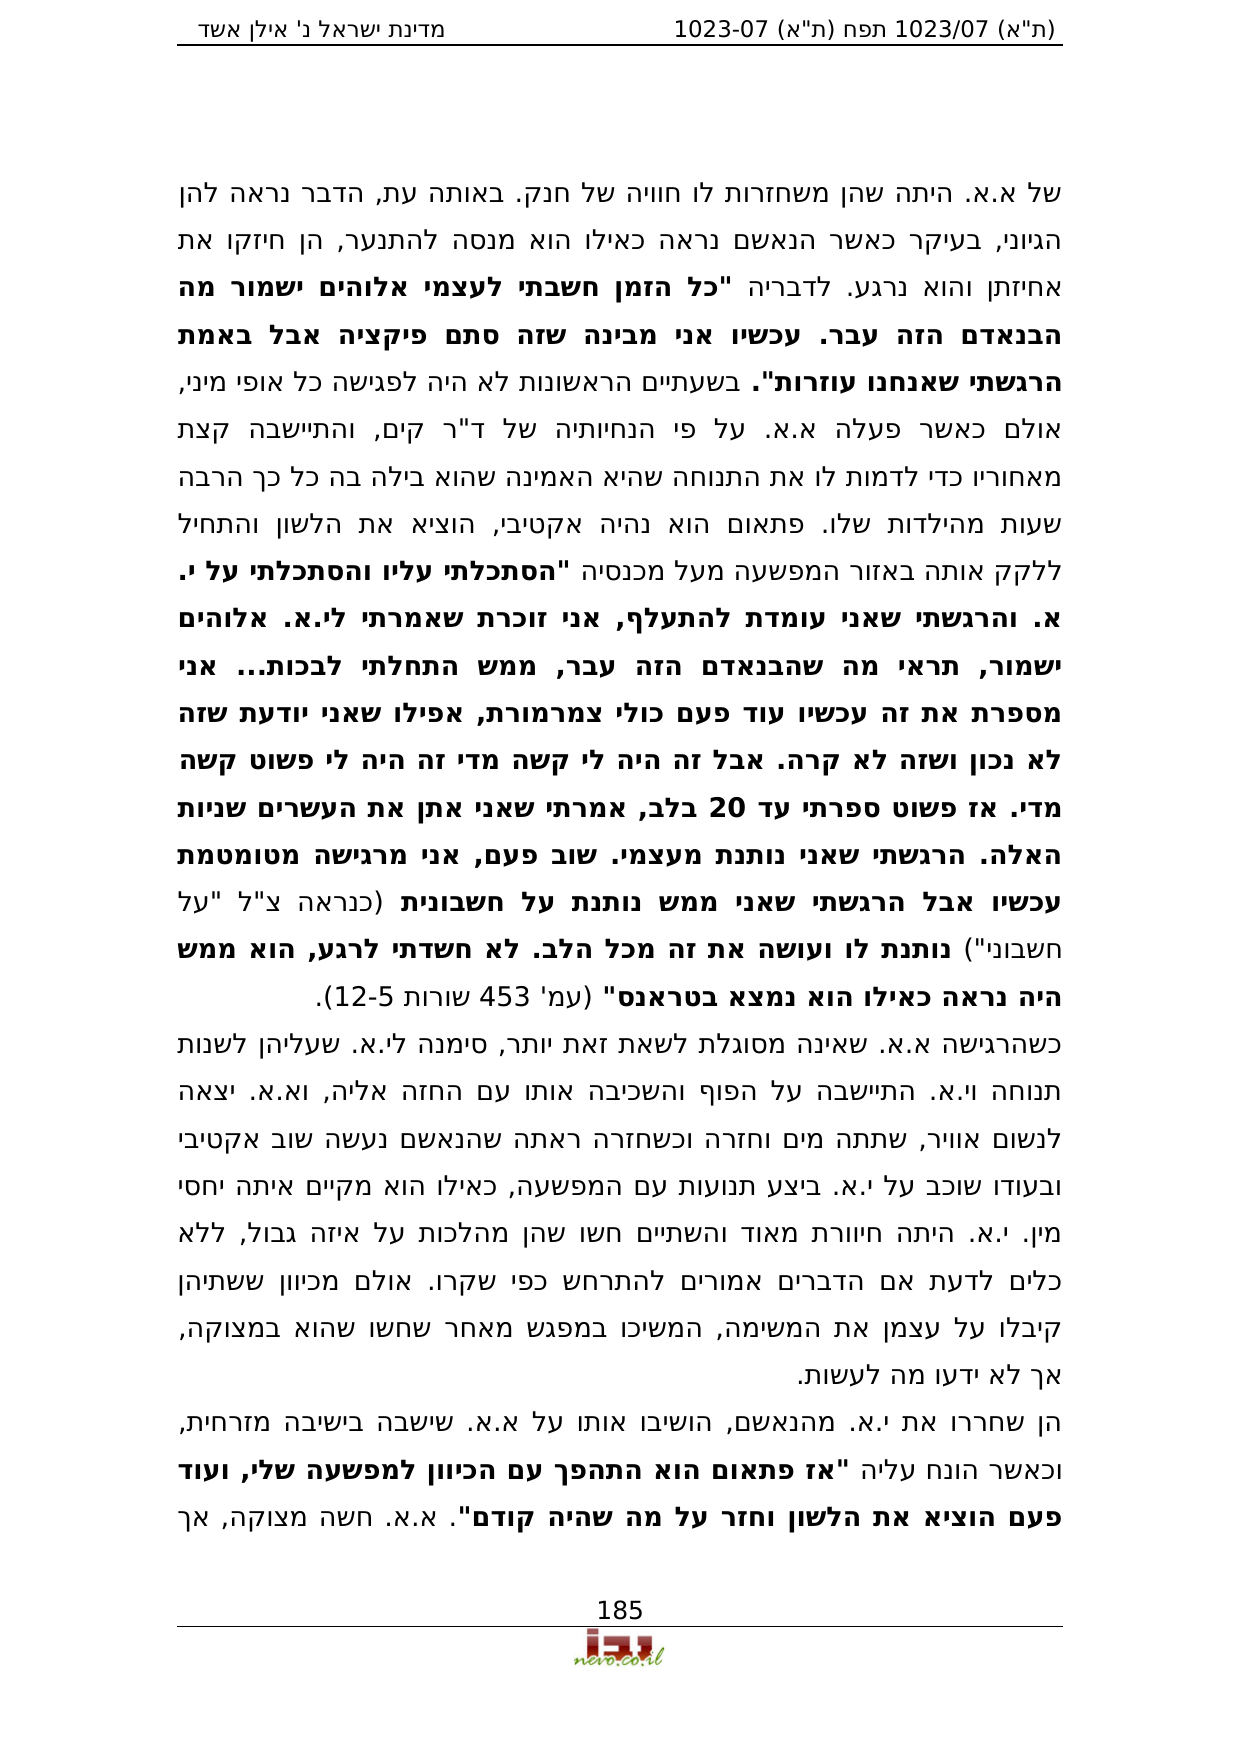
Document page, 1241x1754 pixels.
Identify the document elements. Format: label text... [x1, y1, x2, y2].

text כשהרגישה א.א. שאינה מסוגלת לשאת זאת יותר, סימנה לי.א. שעליהן לשנות תנוחה וי.א. התיישבה על הפוף והשכיבה אותו עם החזה אליה, וא.א. יצאה לנשום אוויר, שתתה מים וחזרה וכשחזרה ראתה שהנאשם נעשה שוב אקטיבי ובעודו שוכב על י.א. ביצע תנועות עם המפשעה, כאילו הוא מקיים איתה יחסי מין. י.א. היתה חיוורת מאוד והשתיים חשו שהן מהלכות על איזה גבול, ללא כלים לדעת אם הדברים אמורים להתרחש כפי שקרו. אולם מכיוון ששתיהן קיבלו על עצמן את המשימה, המשיכו במפגש מאחר שחשו שהוא במצוקה, אך לא ידעו מה לעשות. [177, 1028, 1063, 1391]
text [177, 177, 1063, 1013]
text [177, 1407, 1063, 1533]
picture [574, 1628, 666, 1667]
